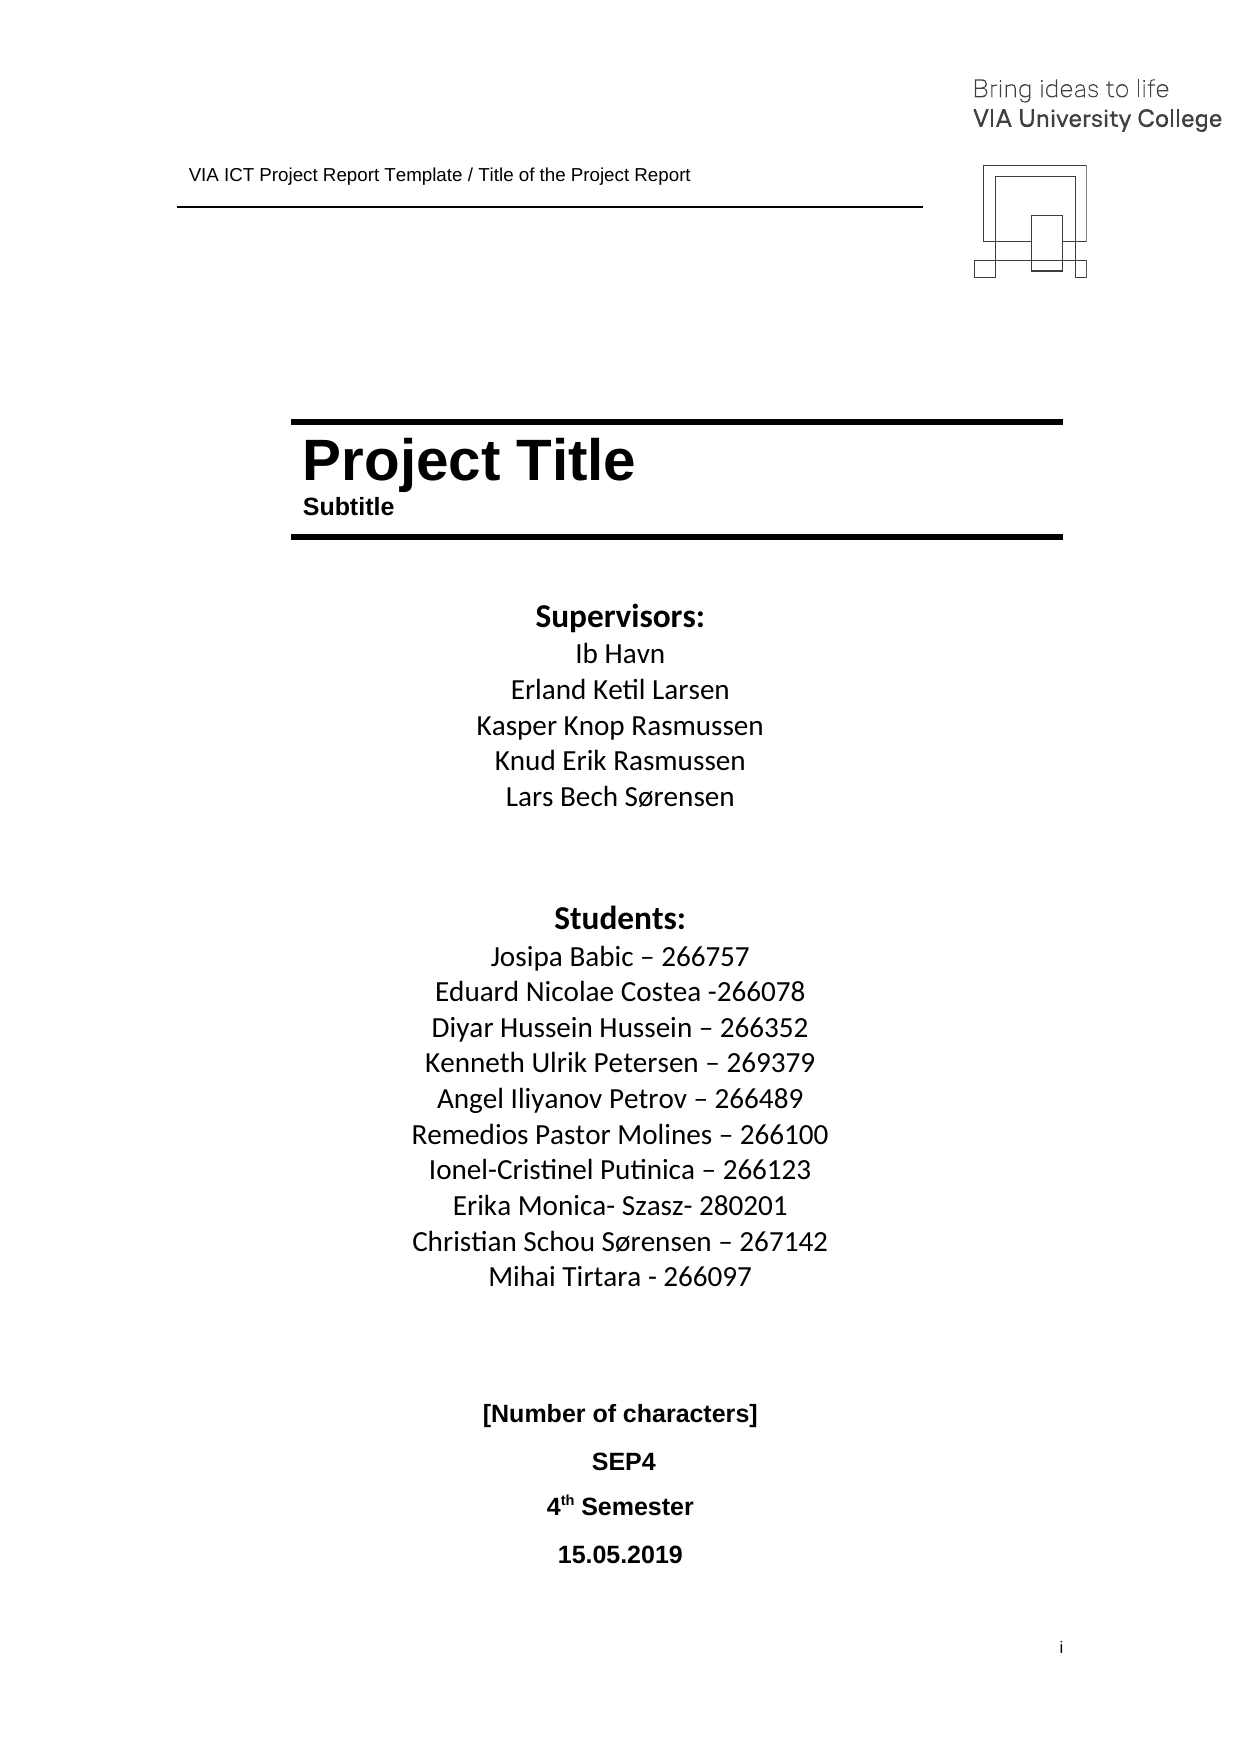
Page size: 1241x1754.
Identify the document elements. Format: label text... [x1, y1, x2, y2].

table_header Project Title Subtitle [291, 425, 1063, 533]
text Ionel-Cristinel Putinica – 266123 [177, 1151, 1063, 1187]
text Kasper Knop Rasmussen [177, 707, 1063, 742]
text Angel Iliyanov Petrov – 266489 [177, 1080, 1063, 1116]
text 4th Semester [177, 1492, 1063, 1521]
text Kenneth Ulrik Petersen – 269379 [177, 1044, 1063, 1080]
text Remedios Pastor Molines – 266100 [177, 1116, 1063, 1151]
text Students: Josipa Babic – 266757 [177, 897, 1063, 973]
text Lars Bech Sørensen [177, 778, 1063, 868]
text Supervisors: [177, 595, 1063, 636]
text Knud Erik Rasmussen [177, 742, 1063, 778]
text Mihai Tirtara - 266097 [177, 1258, 1063, 1322]
text SEP4 [177, 1447, 1063, 1476]
text Ib Havn [177, 636, 1063, 671]
text Eduard Nicolae Costea -266078 [177, 973, 1063, 1009]
text Erika Monica- Szasz- 280201 [177, 1187, 1063, 1223]
text Diyar Hussein Hussein – 266352 [177, 1009, 1063, 1044]
text Christian Schou Sørensen – 267142 [177, 1223, 1063, 1258]
text Erland Ketil Larsen [177, 671, 1063, 707]
text 15.05.2019 [177, 1540, 1063, 1569]
text [Number of characters] [177, 1399, 1063, 1428]
